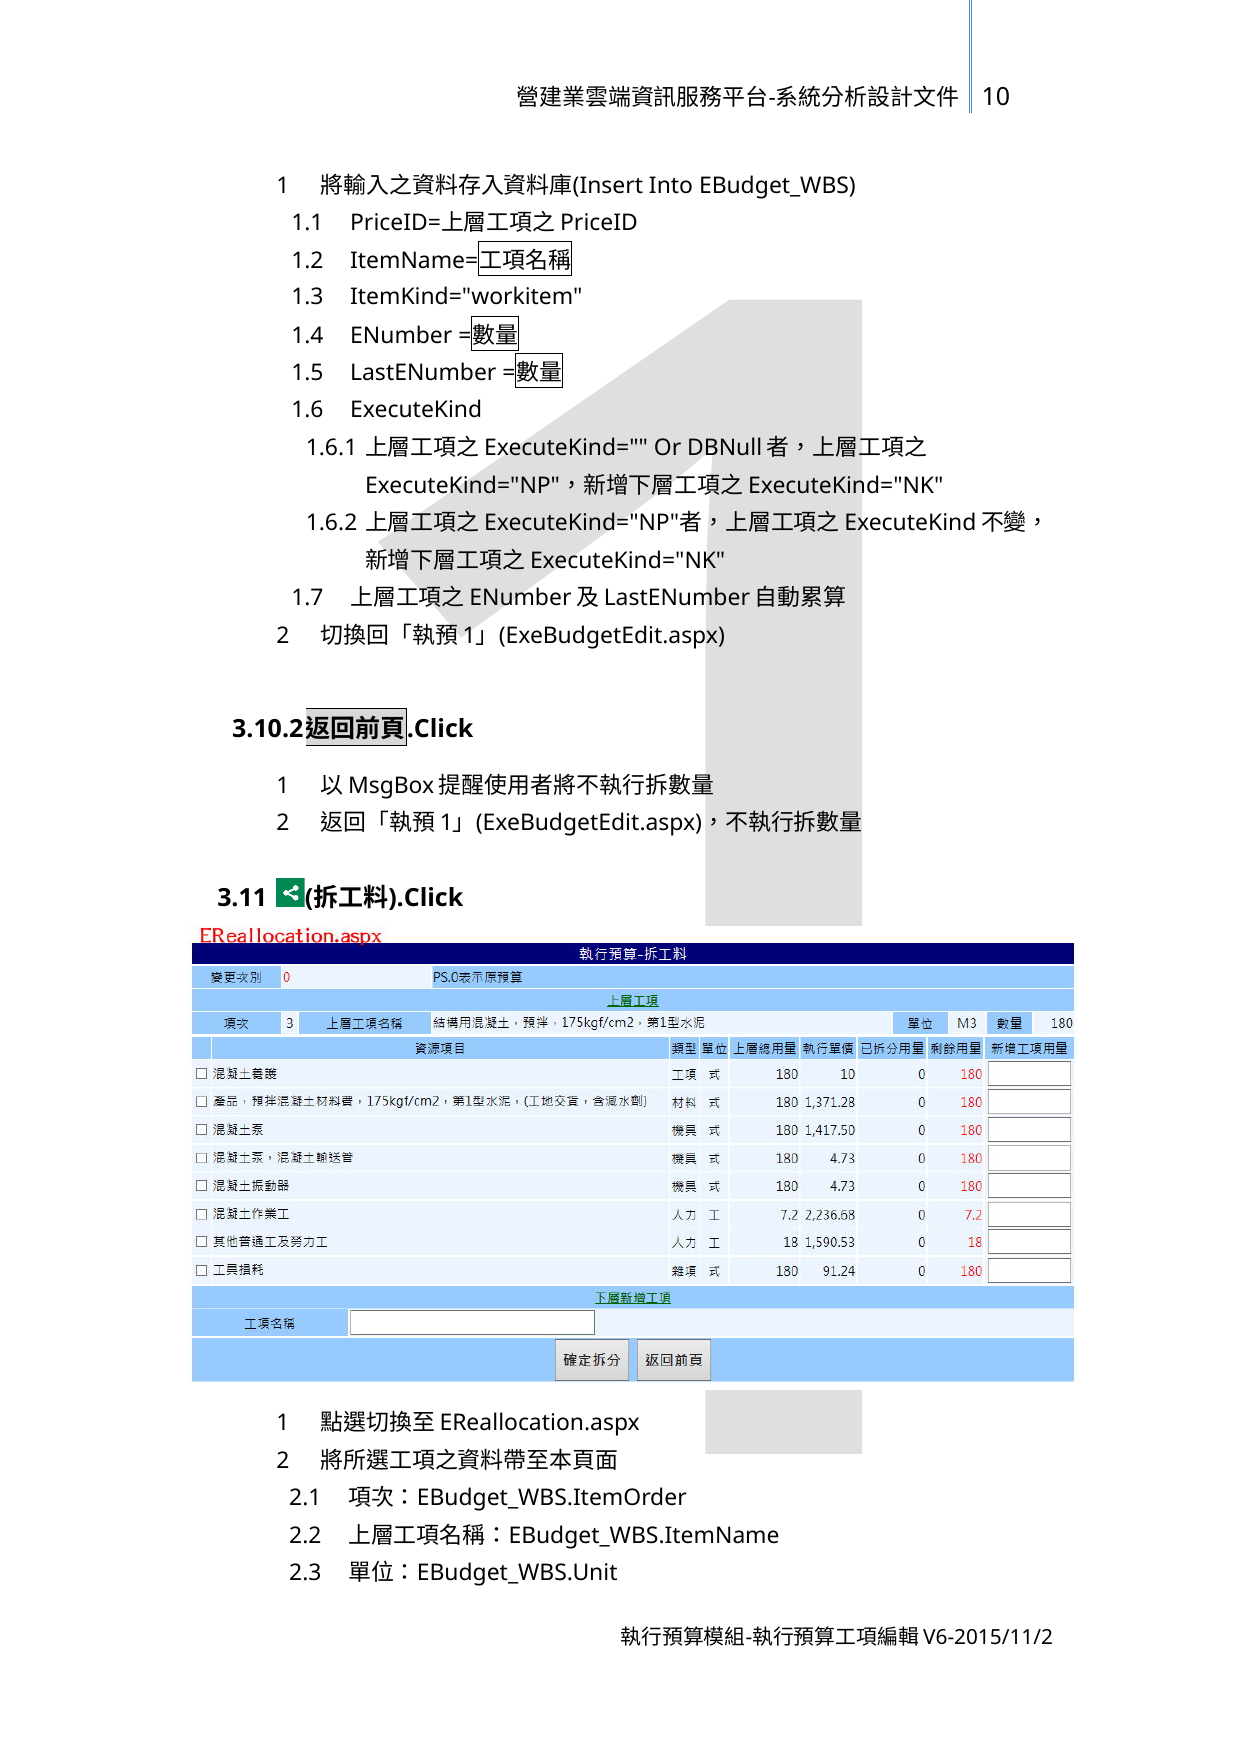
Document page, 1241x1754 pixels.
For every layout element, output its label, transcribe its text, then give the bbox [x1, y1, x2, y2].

list 以MsgBox提醒使用者將不執行拆數量 [276, 764, 1053, 802]
list ENumber =數量 [291, 314, 1053, 352]
list ExecuteKind [291, 389, 1053, 427]
list 上層工項之ENumber及LastENumber自動累算 [291, 577, 1053, 614]
list 將輸入之資料存入資料庫(Insert Into EBudget_WBS) [276, 164, 1053, 202]
list ItemKind="workitem" [291, 277, 1053, 314]
list 返回「執預1」(ExeBudgetEdit.aspx)，不執行拆數量 [276, 802, 1053, 839]
list LastENumber =數量 [291, 352, 1053, 389]
list 將所選工項之資料帶至本頁面 [276, 1439, 1053, 1477]
list 項次：EBudget_WBS.ItemOrder [289, 1477, 1053, 1514]
list (拆工料).Click [217, 877, 1053, 914]
list 返回前頁.Click [232, 689, 1053, 764]
list 上層工項名稱：EBudget_WBS.ItemName [289, 1514, 1053, 1552]
list 上層工項之ExecuteKind="NP"者，上層工項之ExecuteKind不變，新增下層工項之ExecuteKind="NK" [306, 502, 1053, 577]
list PriceID=上層工項之PriceID [291, 202, 1053, 239]
list 切換回「執預1」(ExeBudgetEdit.aspx) [276, 614, 1053, 652]
list ItemName=工項名稱 [291, 239, 1053, 277]
list 點選切換至EReallocation.aspx [276, 1402, 1053, 1439]
picture [187, 926, 1079, 1390]
picture [276, 878, 305, 907]
list 單位：EBudget_WBS.Unit [289, 1552, 1053, 1589]
list 上層工項之ExecuteKind="" Or DBNull者，上層工項之ExecuteKind="NP"，新增下層工項之ExecuteKind="NK" [306, 427, 1053, 502]
